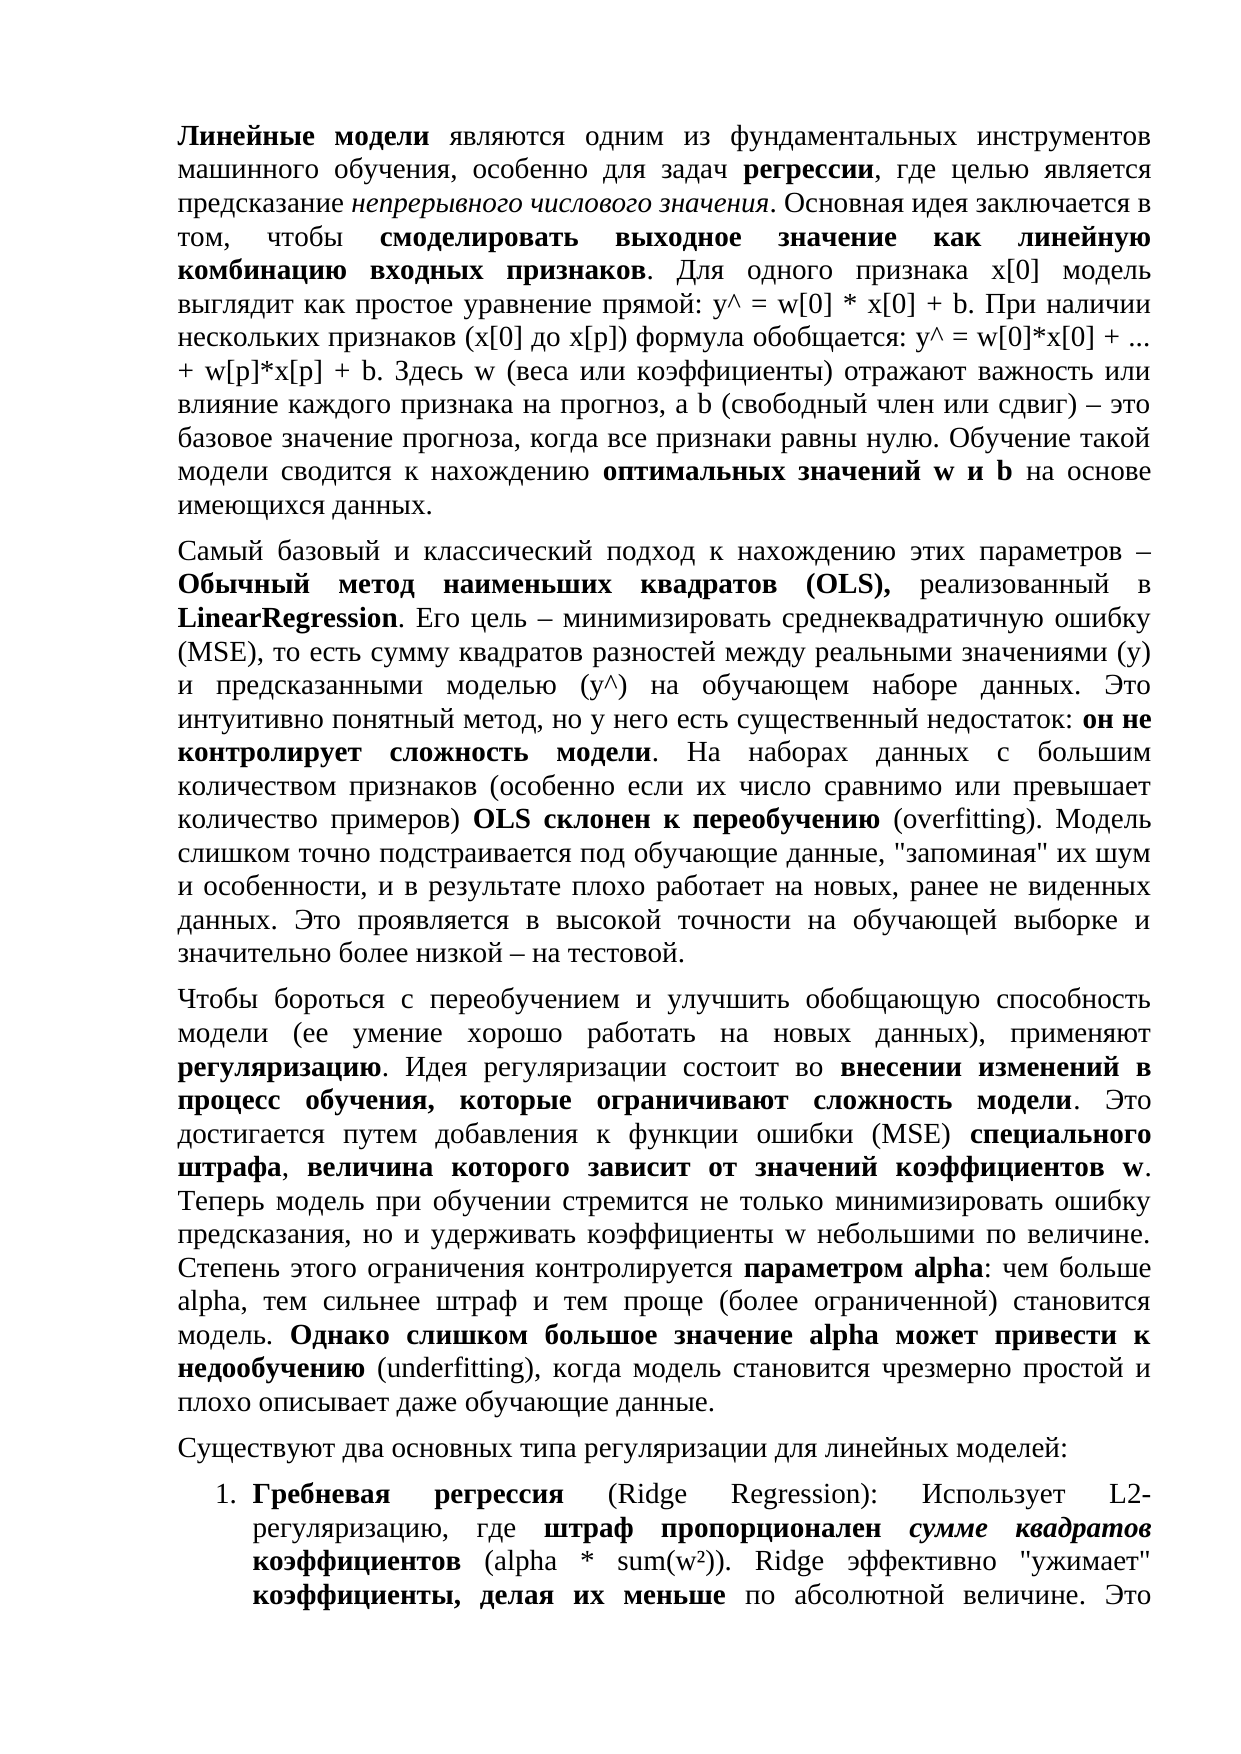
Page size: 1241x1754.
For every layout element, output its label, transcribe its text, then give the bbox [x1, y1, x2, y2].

text Существуют два основных типа регуляризации для линейных моделей: [177, 1430, 1152, 1464]
text Самый базовый и классический подход к нахождению этих параметров – Обычный метод наименьших квадратов (OLS), реализованный в LinearRegression. Его цель – минимизировать среднеквадратичную ошибку (MSE), то есть сумму квадратов разностей между реальными значениями (y) и предсказанными моделью (y^) на обучающем наборе данных. Это интуитивно понятный метод, но у него есть существенный недостаток: он не контролирует сложность модели. На наборах данных с большим количеством признаков (особенно если их число сравнимо или превышает количество примеров) OLS склонен к переобучению (overfitting). Модель слишком точно подстраивается под обучающие данные, "запоминая" их шум и особенности, и в результате плохо работает на новых, ранее не виденных данных. Это проявляется в высокой точности на обучающей выборке и значительно более низкой – на тестовой. [177, 533, 1152, 969]
text Чтобы бороться с переобучением и улучшить обобщающую способность модели (ее умение хорошо работать на новых данных), применяют регуляризацию. Идея регуляризации состоит во внесении изменений в процесс обучения, которые ограничивают сложность модели. Это достигается путем добавления к функции ошибки (MSE) специального штрафа, величина которого зависит от значений коэффициентов w. Теперь модель при обучении стремится не только минимизировать ошибку предсказания, но и удерживать коэффициенты w небольшими по величине. Степень этого ограничения контролируется параметром alpha: чем больше alpha, тем сильнее штраф и тем проще (более ограниченной) становится модель. Однако слишком большое значение alpha может привести к недообучению (underfitting), когда модель становится чрезмерно простой и плохо описывает даже обучающие данные. [177, 982, 1152, 1418]
text Линейные модели являются одним из фундаментальных инструментов машинного обучения, особенно для задач регрессии, где целью является предсказание непрерывного числового значения. Основная идея заключается в том, чтобы смоделировать выходное значение как линейную комбинацию входных признаков. Для одного признака x[0] модель выглядит как простое уравнение прямой: y^ = w[0] * x[0] + b. При наличии нескольких признаков (x[0] до x[p]) формула обобщается: y^ = w[0]*x[0] + ... + w[p]*x[p] + b. Здесь w (веса или коэффициенты) отражают важность или влияние каждого признака на прогноз, а b (свободный член или сдвиг) – это базовое значение прогноза, когда все признаки равны нулю. Обучение такой модели сводится к нахождению оптимальных значений w и b на основе имеющихся данных. [177, 118, 1152, 521]
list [215, 1476, 1152, 1610]
